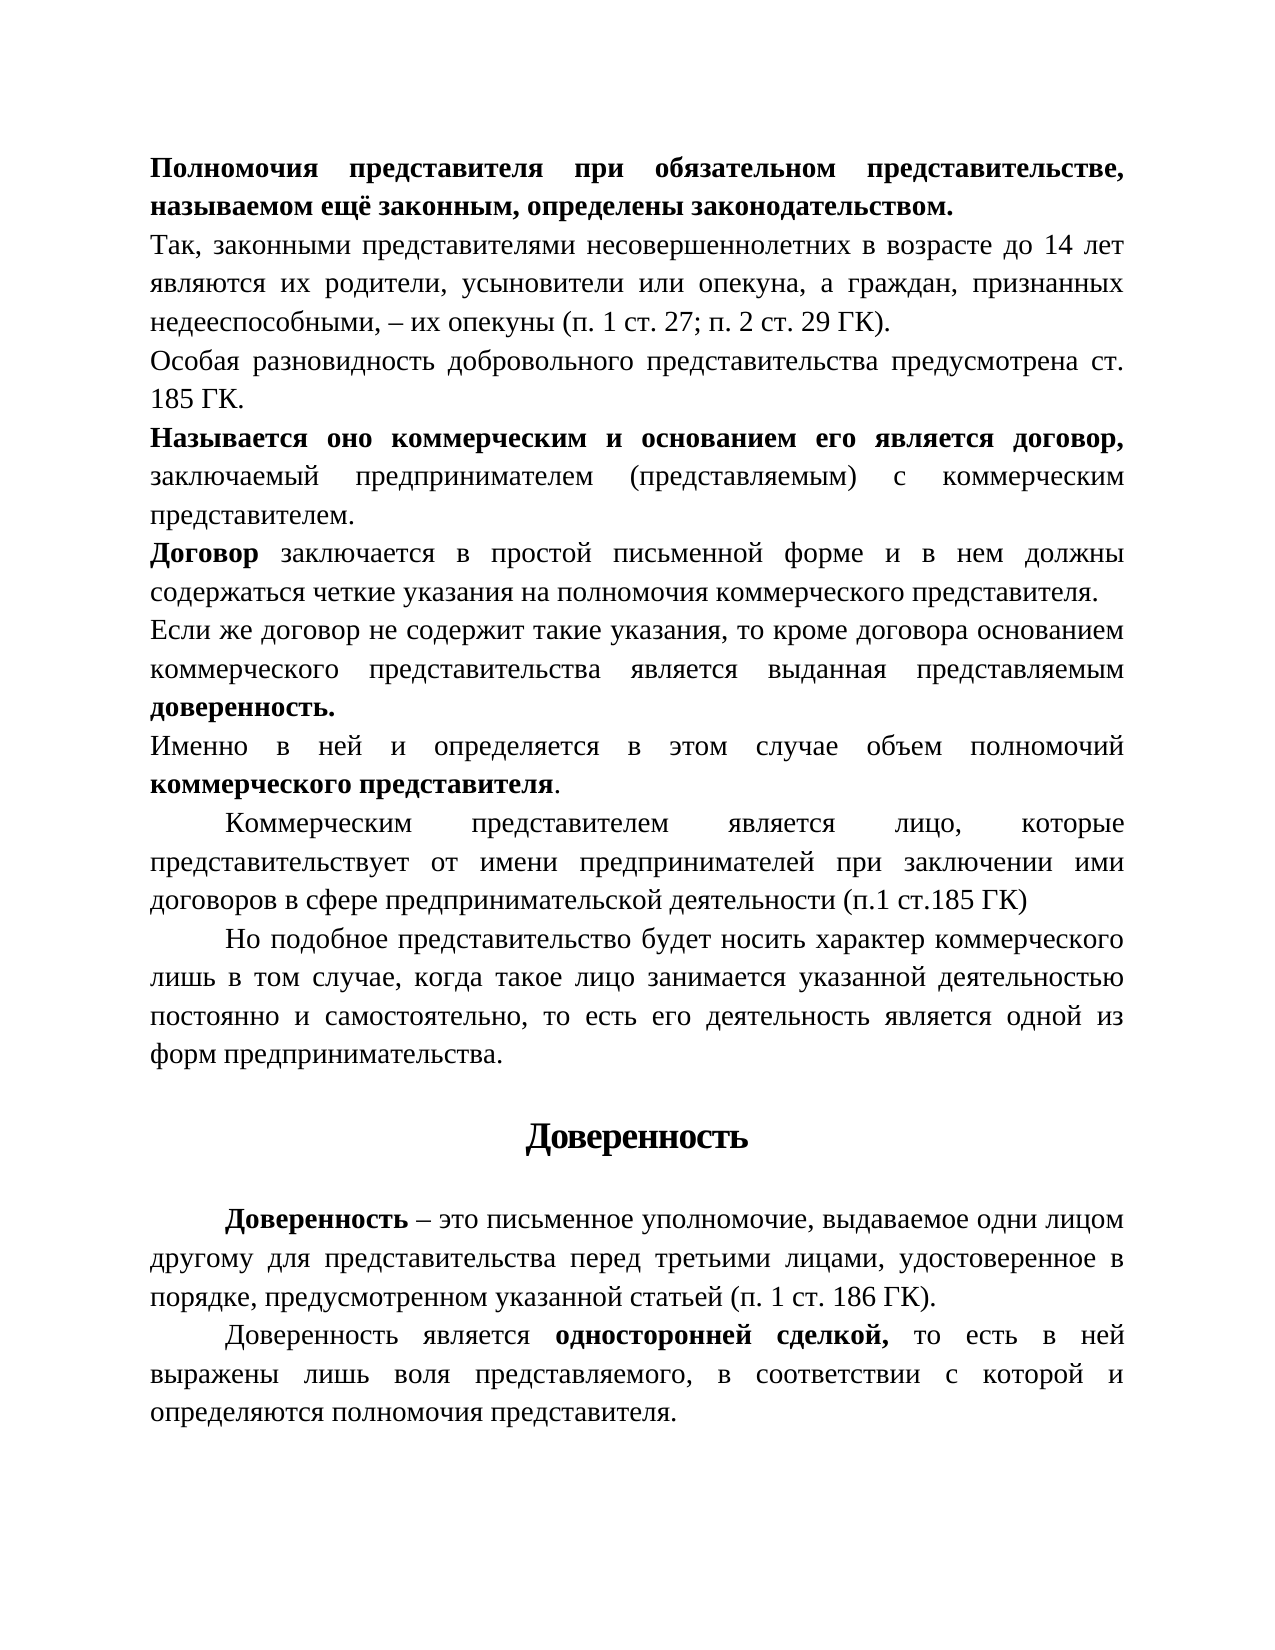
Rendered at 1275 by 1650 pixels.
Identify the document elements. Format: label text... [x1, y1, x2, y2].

text Коммерческим представителем является лицо, которые представительствует от имени предпринимателей при заключении ими договоров в сфере предпринимательской деятельности (п.1 ст.185 ГК) [150, 805, 1125, 916]
text Особая разновидность добровольного представительства предусмотрена ст. 185 ГК. [150, 343, 1125, 415]
text Если же договор не содержит такие указания, то кроме договора основанием коммерческого представительства является выданная представляемым доверенность. [150, 612, 1125, 723]
text Называется оно коммерческим и основанием его является договор, заключаемый предпринимателем (представляемым) с коммерческим представителем. [150, 420, 1125, 530]
text Доверенность – это письменное уполномочие, выдаваемое одни лицом другому для представительства перед третьими лицами, удостоверенное в порядке, предусмотренном указанной статьей (п. 1 ст. 186 ГК). [150, 1202, 1125, 1312]
text Договор заключается в простой письменной форме и в нем должны содержаться четкие указания на полномочия коммерческого представителя. [150, 535, 1125, 607]
text Полномочия представителя при обязательном представительстве, называемом ещё законным, определены законодательством. [150, 150, 1125, 222]
text Доверенность [150, 1113, 1125, 1157]
text Доверенность является односторонней сделкой, то есть в ней выражены лишь воля представляемого, в соответствии с которой и определяются полномочия представителя. [150, 1317, 1125, 1428]
text Так, законными представителями несовершеннолетних в возрасте до 14 лет являются их родители, усыновители или опекуна, а граждан, признанных недееспособными, – их опекуны (п. 1 ст. 27; п. 2 ст. 29 ГК). [150, 227, 1125, 338]
text Именно в ней и определяется в этом случае объем полномочий коммерческого представителя. [150, 728, 1125, 800]
text Но подобное представительство будет носить характер коммерческого лишь в том случае, когда такое лицо занимается указанной деятельностью постоянно и самостоятельно, то есть его деятельность является одной из форм предпринимательства. [150, 921, 1125, 1070]
